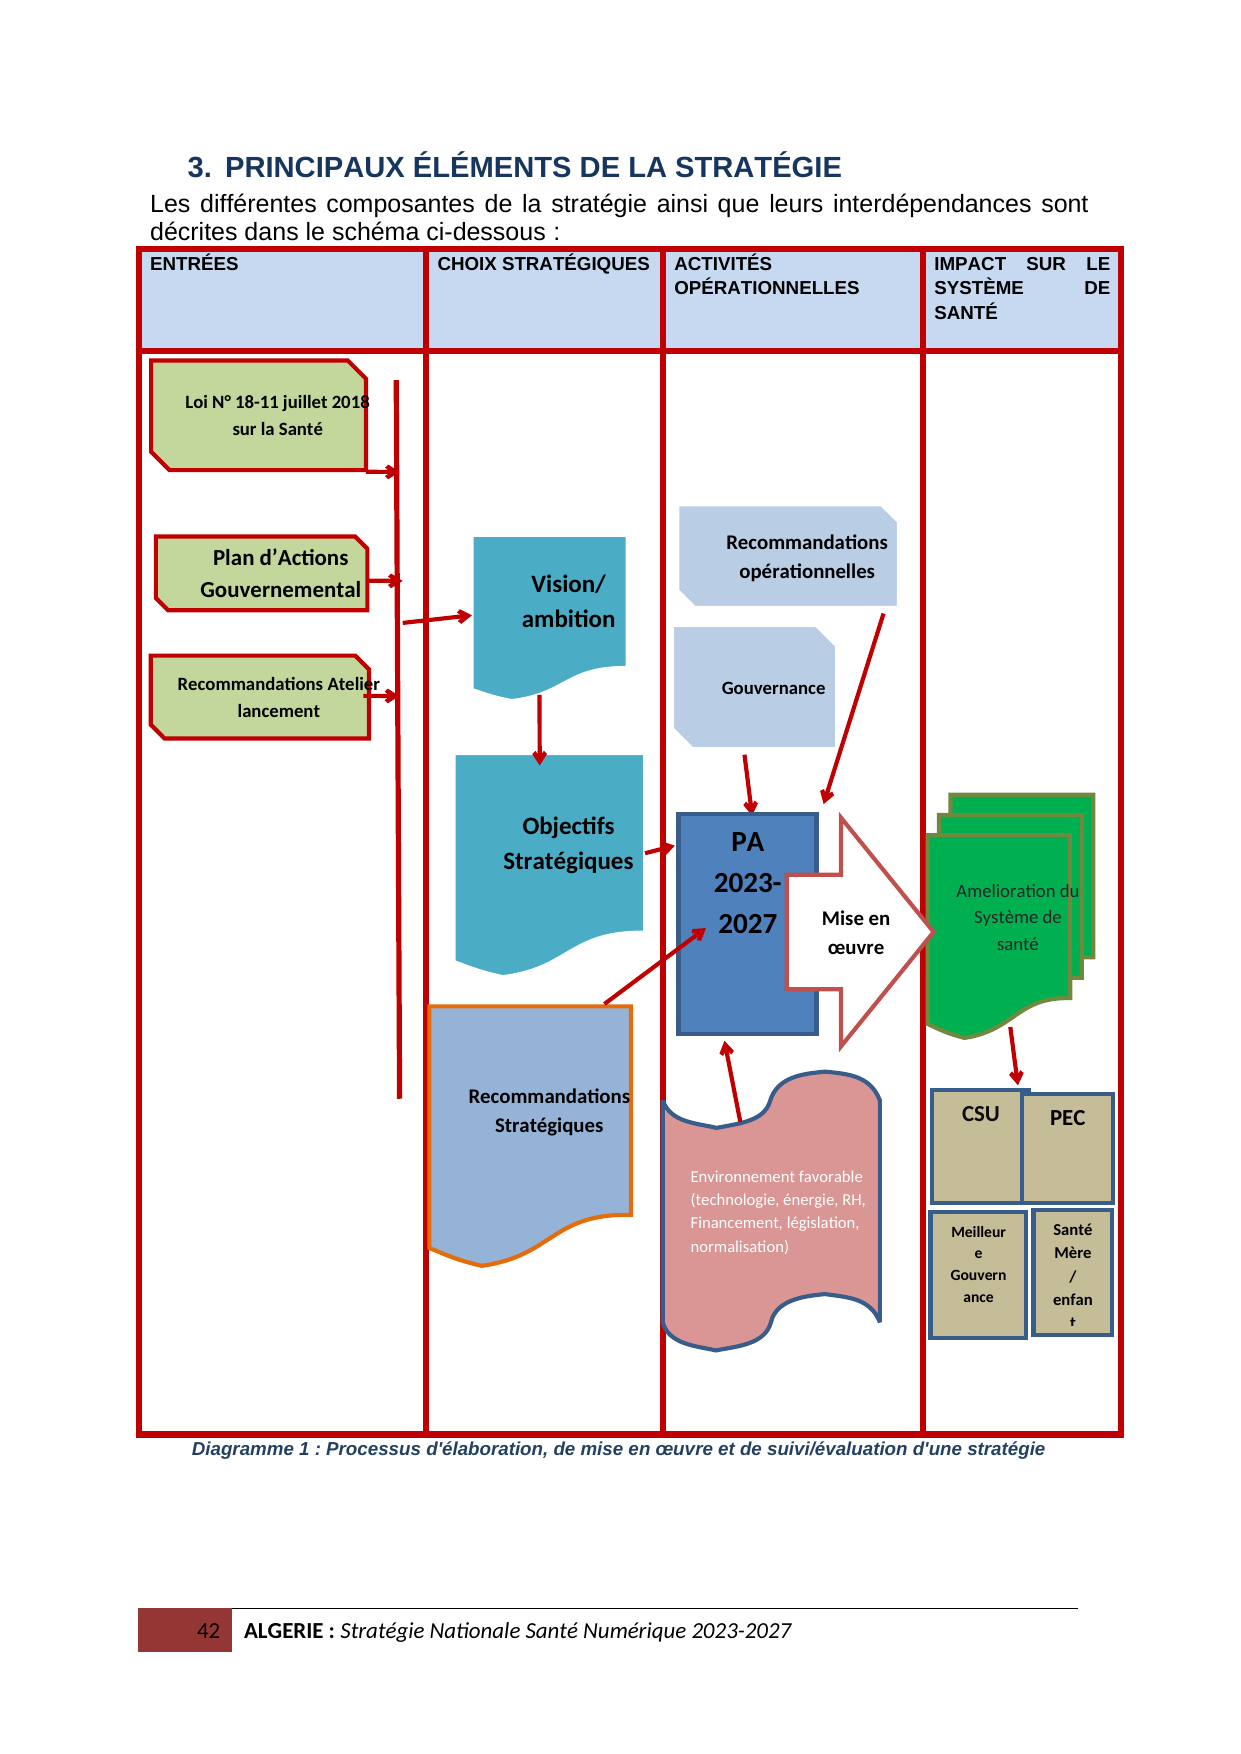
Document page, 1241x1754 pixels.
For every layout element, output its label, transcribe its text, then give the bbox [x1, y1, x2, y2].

table_cell [429, 354, 660, 849]
table_cell [666, 954, 920, 1431]
table_cell [429, 966, 660, 1431]
text Diagramme 1 : Processus d'élaboration, de mise en œuvre et de suivi/évaluation d'une stratégie [150, 1438, 1090, 1459]
table_header Impact sur le Système de santé [926, 252, 1118, 348]
table_cell [666, 354, 920, 954]
text Les différentes composantes de la stratégie ainsi que leurs interdépendances sont décrites dans le schéma ci-dessous : [150, 188, 1090, 246]
subtitle Principaux éléments de la Stratégie [187, 150, 1090, 183]
table_header Entrées [142, 252, 423, 348]
table_header Activités opérationnelles [666, 252, 920, 348]
table_cell [429, 620, 660, 1004]
table_cell [926, 354, 1118, 1431]
table_header Choix stratégiques [429, 252, 660, 348]
table_cell [142, 354, 423, 1431]
